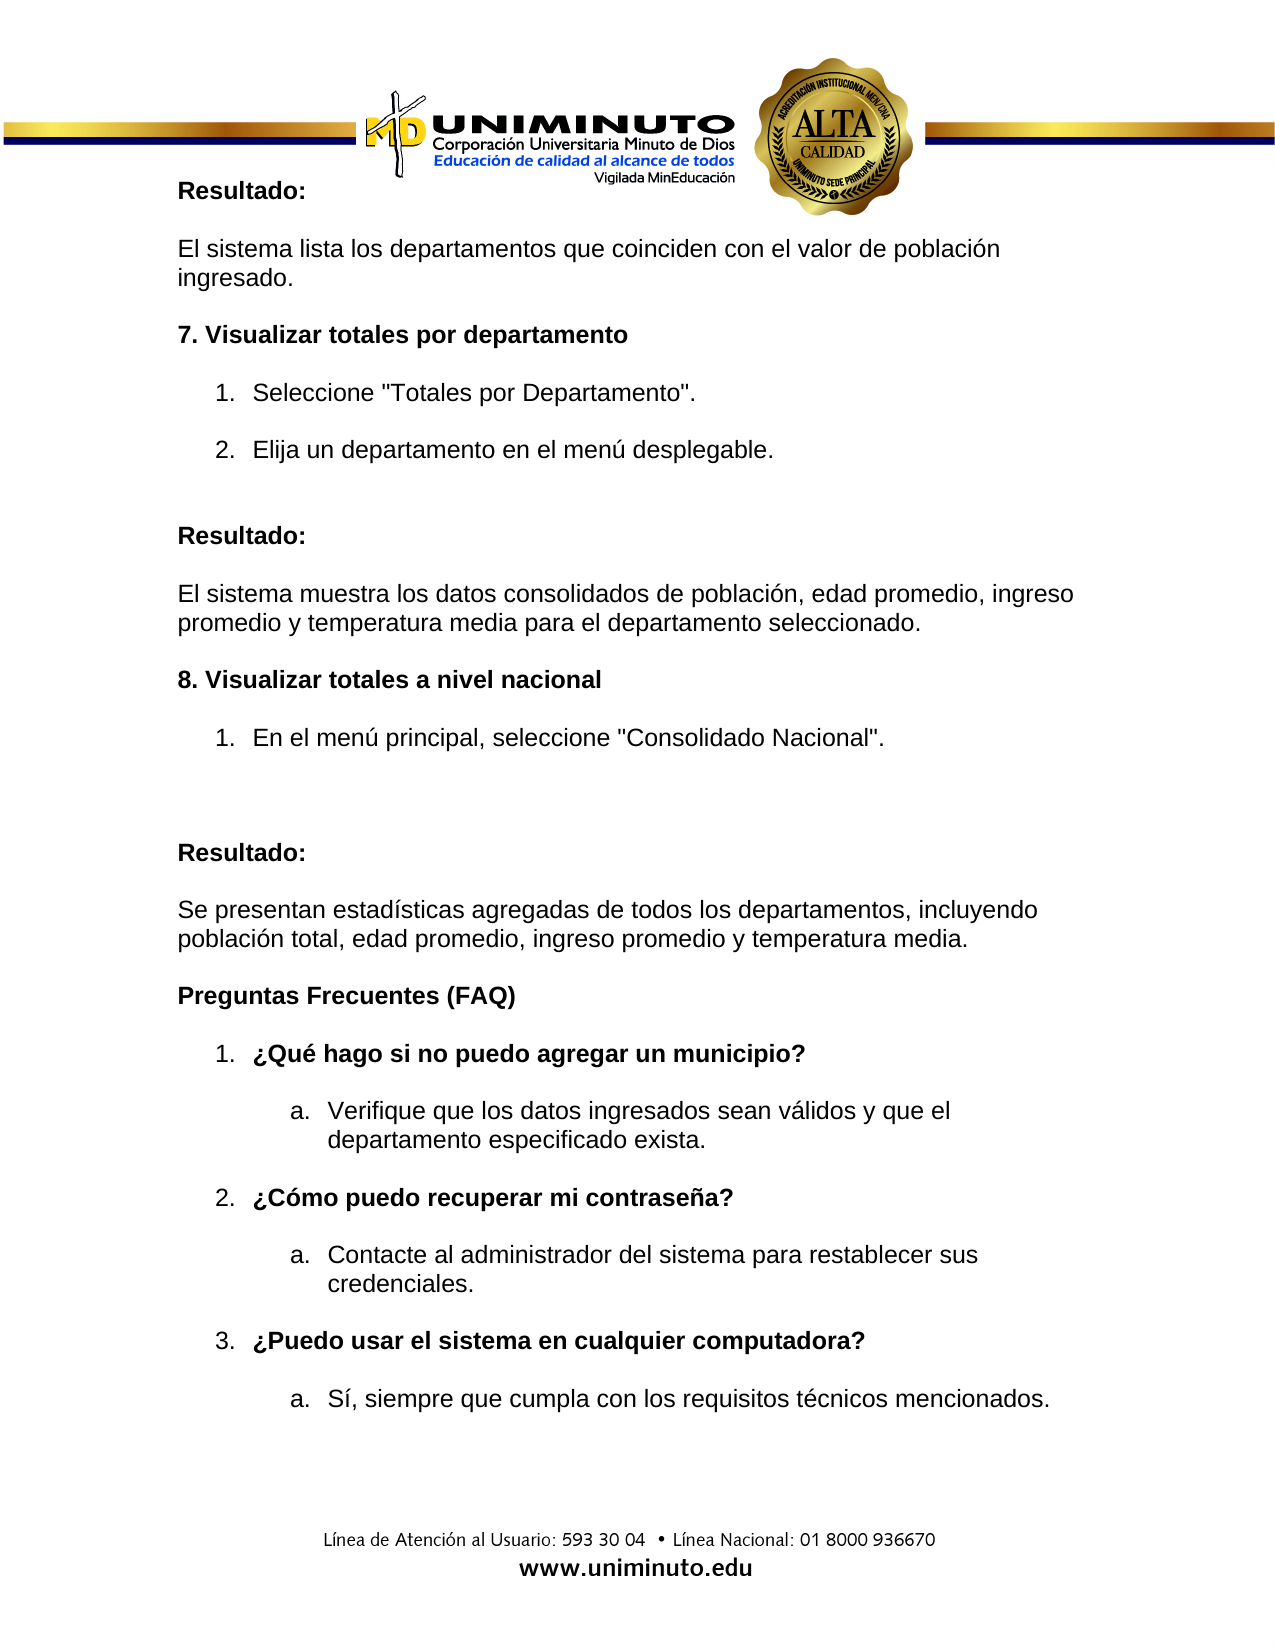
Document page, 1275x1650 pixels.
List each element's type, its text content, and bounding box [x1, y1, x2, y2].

list Verifique que los datos ingresados sean válidos y que el departamento especificado exista. [290, 1096, 1098, 1154]
text Se presentan estadísticas agregadas de todos los departamentos, incluyendo población total, edad promedio, ingreso promedio y temperatura media. [177, 866, 1098, 953]
text Resultado: [177, 838, 1098, 866]
text 8. Visualizar totales a nivel nacional [177, 665, 1098, 694]
list ¿Cómo puedo recuperar mi contraseña? [215, 1183, 1098, 1211]
list Sí, siempre que cumpla con los requisitos técnicos mencionados. [290, 1384, 1098, 1413]
picture [3, 1, 1275, 1647]
list Elija un departamento en el menú desplegable. [215, 435, 1098, 464]
list ¿Puedo usar el sistema en cualquier computadora? [215, 1326, 1098, 1355]
text El sistema lista los departamentos que coinciden con el valor de población ingresado. [177, 205, 1098, 291]
text Resultado: [177, 176, 1098, 205]
list ¿Qué hago si no puedo agregar un municipio? [215, 1039, 1098, 1068]
list Seleccione "Totales por Departamento". [215, 378, 1098, 406]
text Preguntas Frecuentes (FAQ) [177, 981, 1098, 1010]
list Contacte al administrador del sistema para restablecer sus credenciales. [290, 1240, 1098, 1298]
list En el menú principal, seleccione "Consolidado Nacional". [215, 723, 1098, 751]
text 7. Visualizar totales por departamento [177, 320, 1098, 349]
text El sistema muestra los datos consolidados de población, edad promedio, ingreso promedio y temperatura media para el departamento seleccionado. [177, 550, 1098, 636]
text Resultado: [177, 521, 1098, 550]
